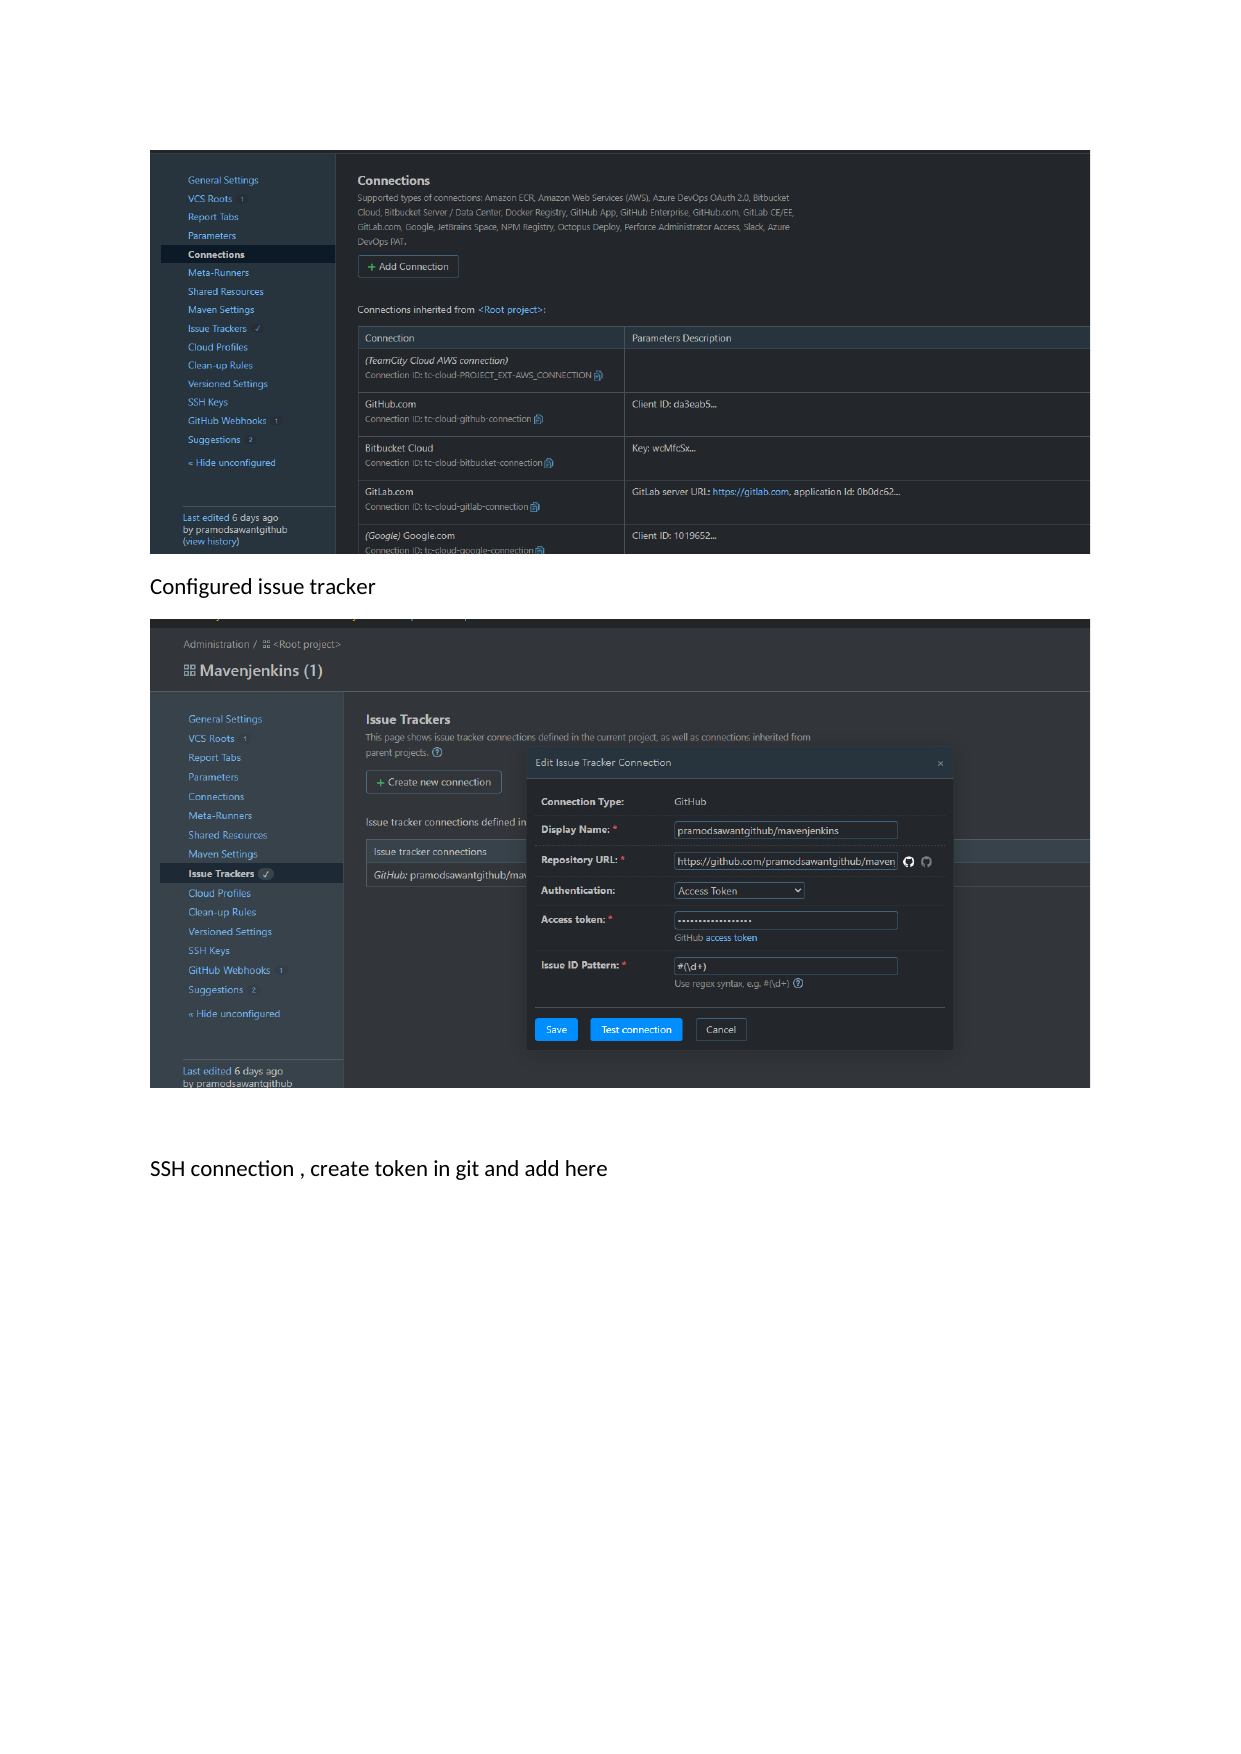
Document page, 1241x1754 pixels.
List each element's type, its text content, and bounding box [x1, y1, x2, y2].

picture [150, 150, 1091, 554]
text SSH connection , create token in git and add here [150, 1154, 1090, 1182]
picture [150, 619, 1091, 1088]
text Configured issue tracker [150, 572, 1090, 600]
